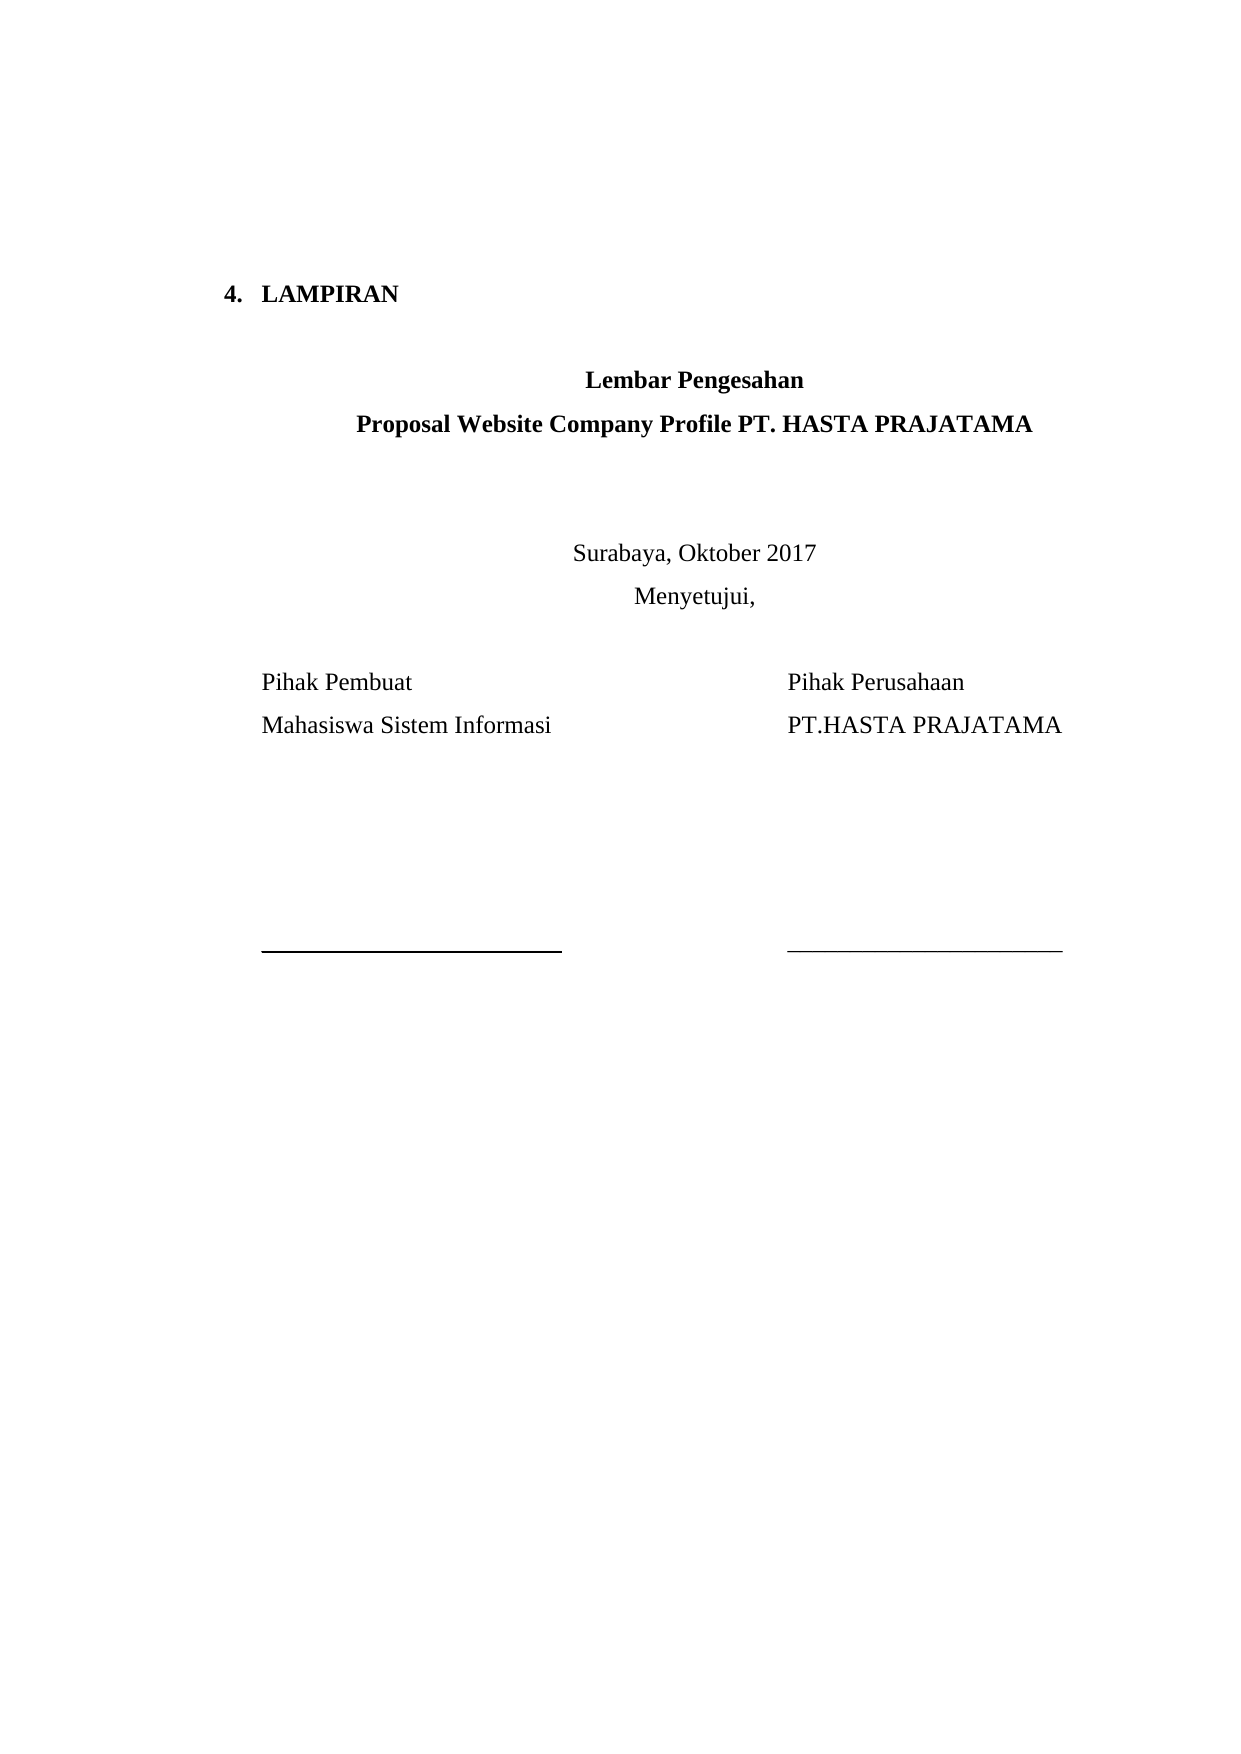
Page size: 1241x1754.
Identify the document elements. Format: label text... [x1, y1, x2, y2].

list Pihak Pembuat Pihak Perusahaan [261, 667, 1128, 696]
list Proposal Website Company Profile PT. HASTA PRAJATAMA [261, 409, 1128, 437]
list Surabaya, Oktober 2017 [261, 538, 1128, 567]
list LAMPIRAN [224, 279, 1128, 308]
list ________________________ ______________________ [261, 926, 1128, 955]
list Menyetujui, [261, 581, 1128, 610]
list Mahasiswa Sistem Informasi PT.HASTA PRAJATAMA [261, 711, 1128, 739]
list Lembar Pengesahan [261, 366, 1128, 394]
